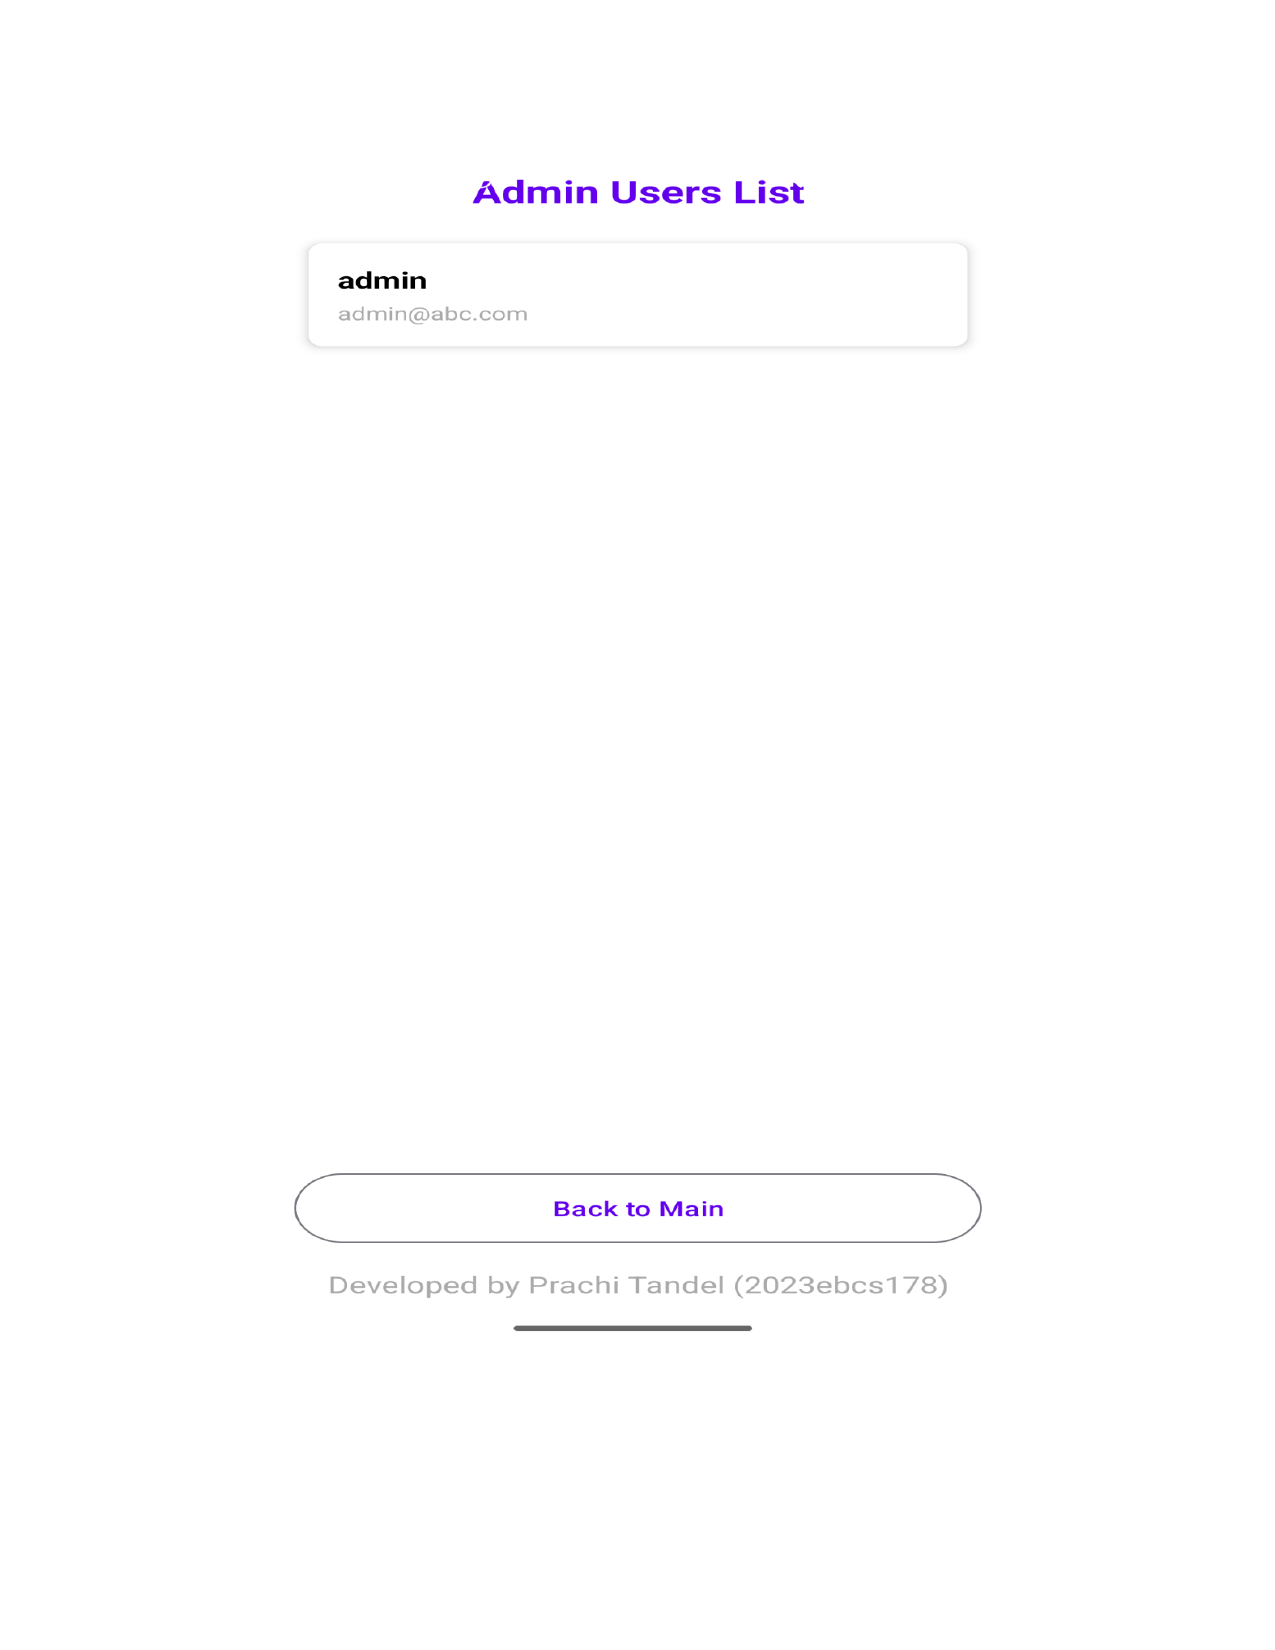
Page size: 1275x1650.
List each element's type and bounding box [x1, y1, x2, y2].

picture [265, 150, 1010, 1341]
